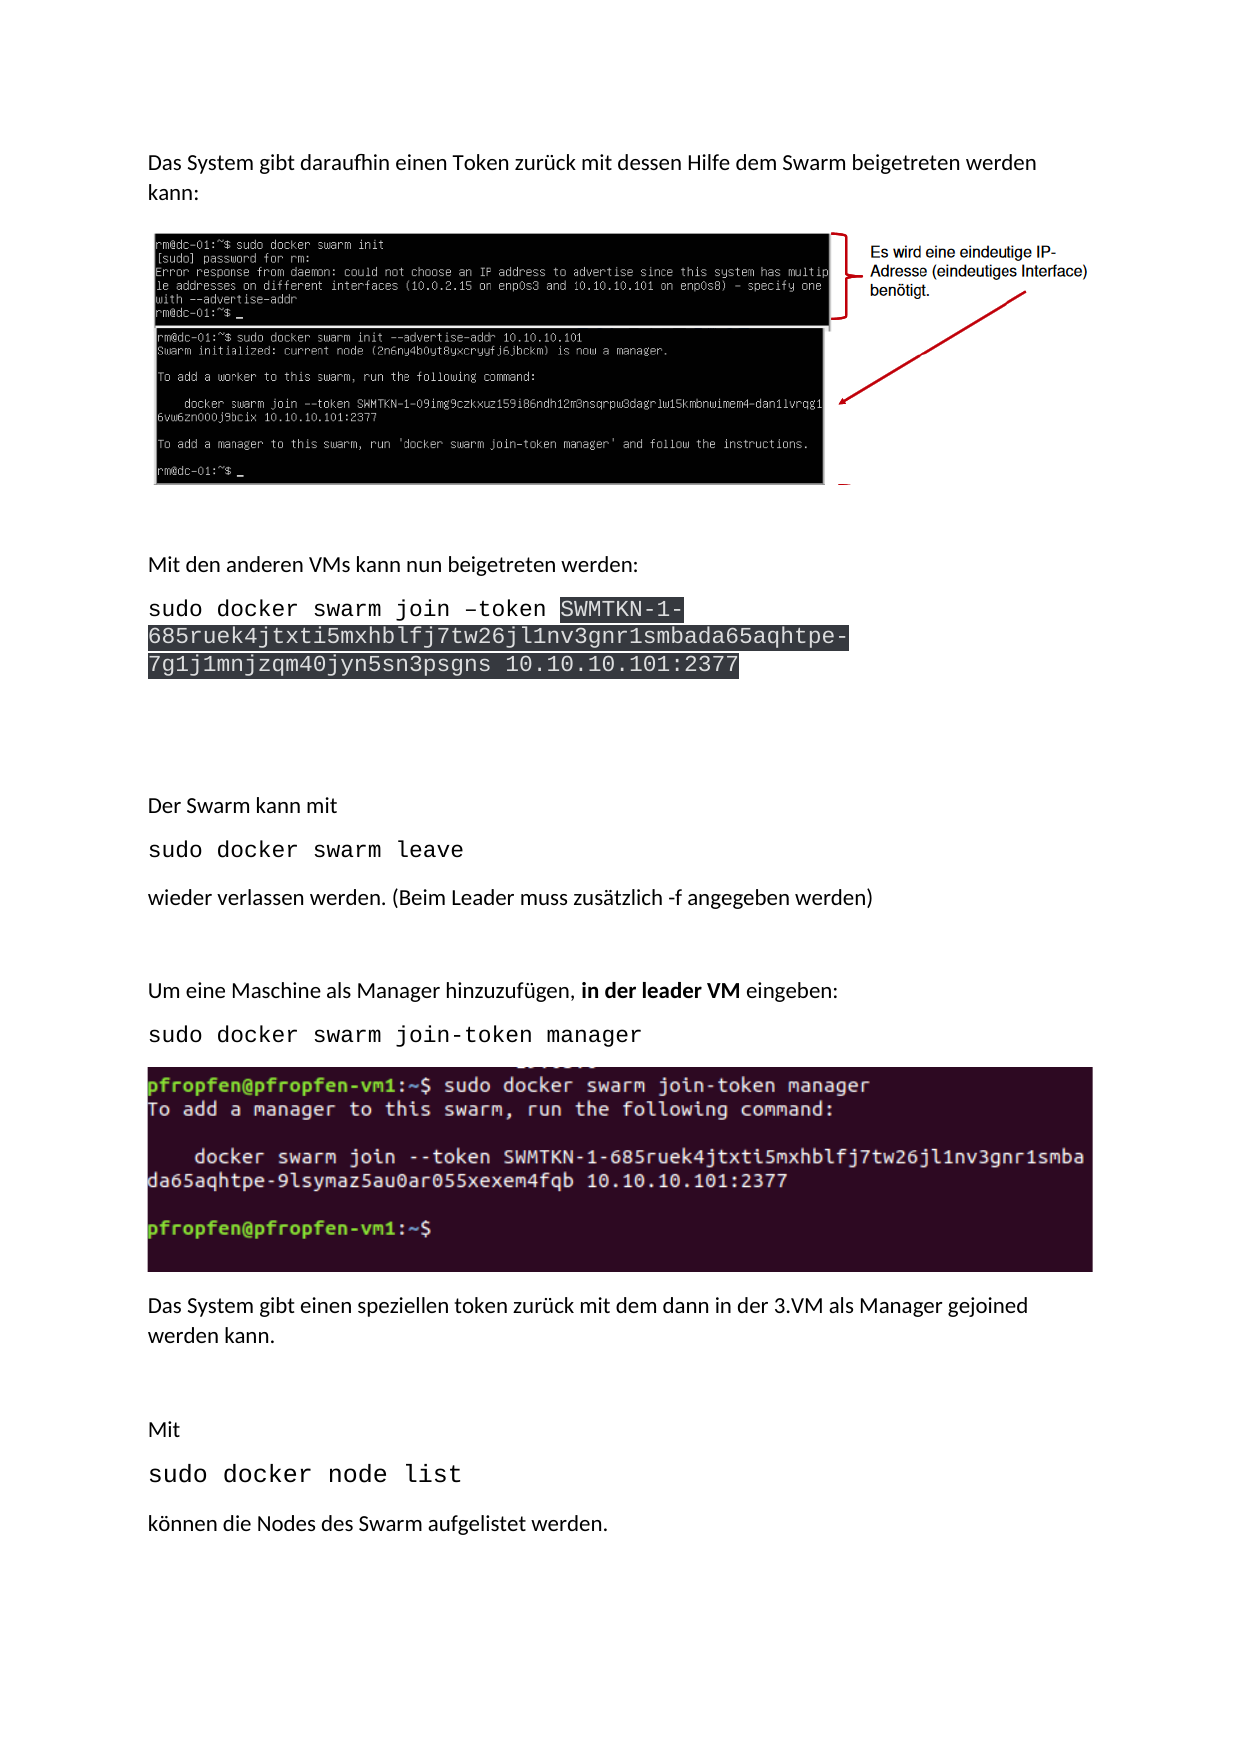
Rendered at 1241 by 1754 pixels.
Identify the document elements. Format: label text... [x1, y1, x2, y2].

text Mit den anderen VMs kann nun beigetreten werden: [148, 550, 1093, 578]
text sudo docker swarm join-token manager [148, 1023, 1093, 1049]
picture [147, 224, 1093, 485]
text sudo docker node list [148, 1462, 1093, 1490]
text können die Nodes des Swarm aufgelistet werden. [148, 1509, 1093, 1537]
text sudo docker swarm leave [148, 838, 1093, 864]
picture [147, 1067, 1093, 1272]
text Das System gibt einen speziellen token zurück mit dem dann in der 3.VM als Manager gejoined werden kann. [148, 1291, 1093, 1349]
text Der Swarm kann mit [148, 791, 1093, 819]
text wieder verlassen werden. (Beim Leader muss zusätzlich -f angegeben werden) [148, 883, 1093, 911]
text Mit [148, 1415, 1093, 1443]
text Das System gibt daraufhin einen Token zurück mit dessen Hilfe dem Swarm beigetreten werden kann: [148, 148, 1093, 206]
text Um eine Maschine als Manager hinzuzufügen, in der leader VM eingeben: [148, 976, 1093, 1004]
text sudo docker swarm join –token SWMTKN-1-685ruek4jtxti5mxhblfj7tw26jl1nv3gnr1smbada65aqhtpe-7g1j1mnjzqm40jyn5sn3psgns 10.10.10.101:2377 [148, 597, 1093, 679]
